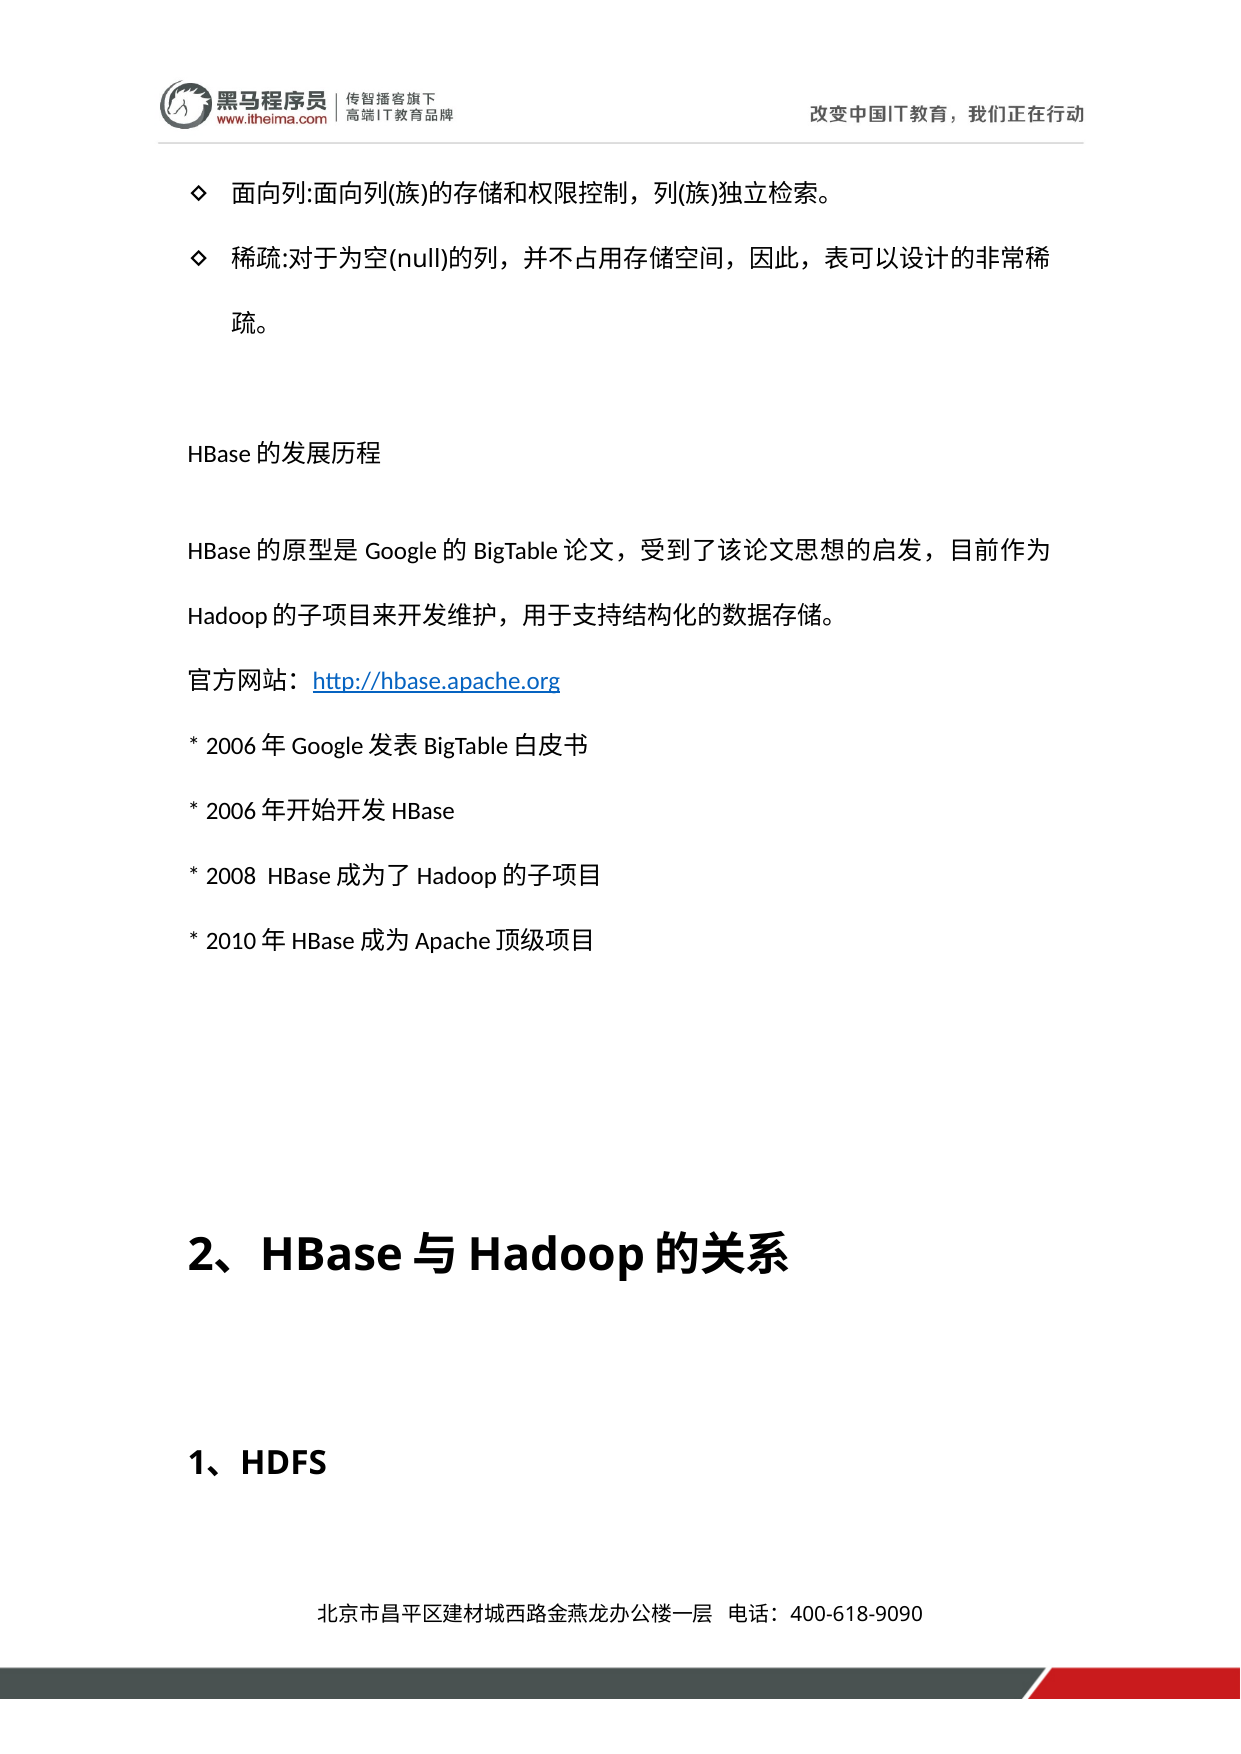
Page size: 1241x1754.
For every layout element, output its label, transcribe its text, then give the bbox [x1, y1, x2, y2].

picture [805, 1608, 811, 1620]
picture [509, 1611, 522, 1620]
text HBase的原型是Google的BigTable论文，受到了该论文思想的启发，目前作为Hadoop的子项目来开发维护，用于支持结构化的数据存储。 [187, 516, 1053, 646]
list 面向列:面向列(族)的存储和权限控制，列(族)独立检索。 [187, 159, 1053, 224]
picture [532, 1609, 540, 1614]
text 官方网站：http://hbase.apache.org [187, 646, 1053, 711]
text * 2010年HBase成为Apache顶级项目 [187, 906, 1053, 971]
picture [817, 1608, 823, 1620]
picture [835, 1613, 841, 1620]
subtitle 2、HBase与Hadoop的关系 [187, 1202, 1053, 1299]
picture [66, 18, 1175, 150]
text * 2006年Google发表BigTable白皮书 [187, 711, 1053, 776]
picture [0, 1608, 1241, 1699]
picture [890, 1608, 896, 1620]
list 稀疏:对于为空(null)的列，并不占用存储空间，因此，表可以设计的非常稀疏。 [187, 224, 1053, 354]
picture [793, 1608, 798, 1616]
text * 2008 HBase成为了 Hadoop的子项目 [187, 841, 1053, 906]
picture [914, 1608, 920, 1620]
subtitle 1、HDFS [187, 1427, 1053, 1492]
text * 2006年开始开发HBase [187, 776, 1053, 841]
text HBase的发展历程 [187, 419, 1053, 484]
